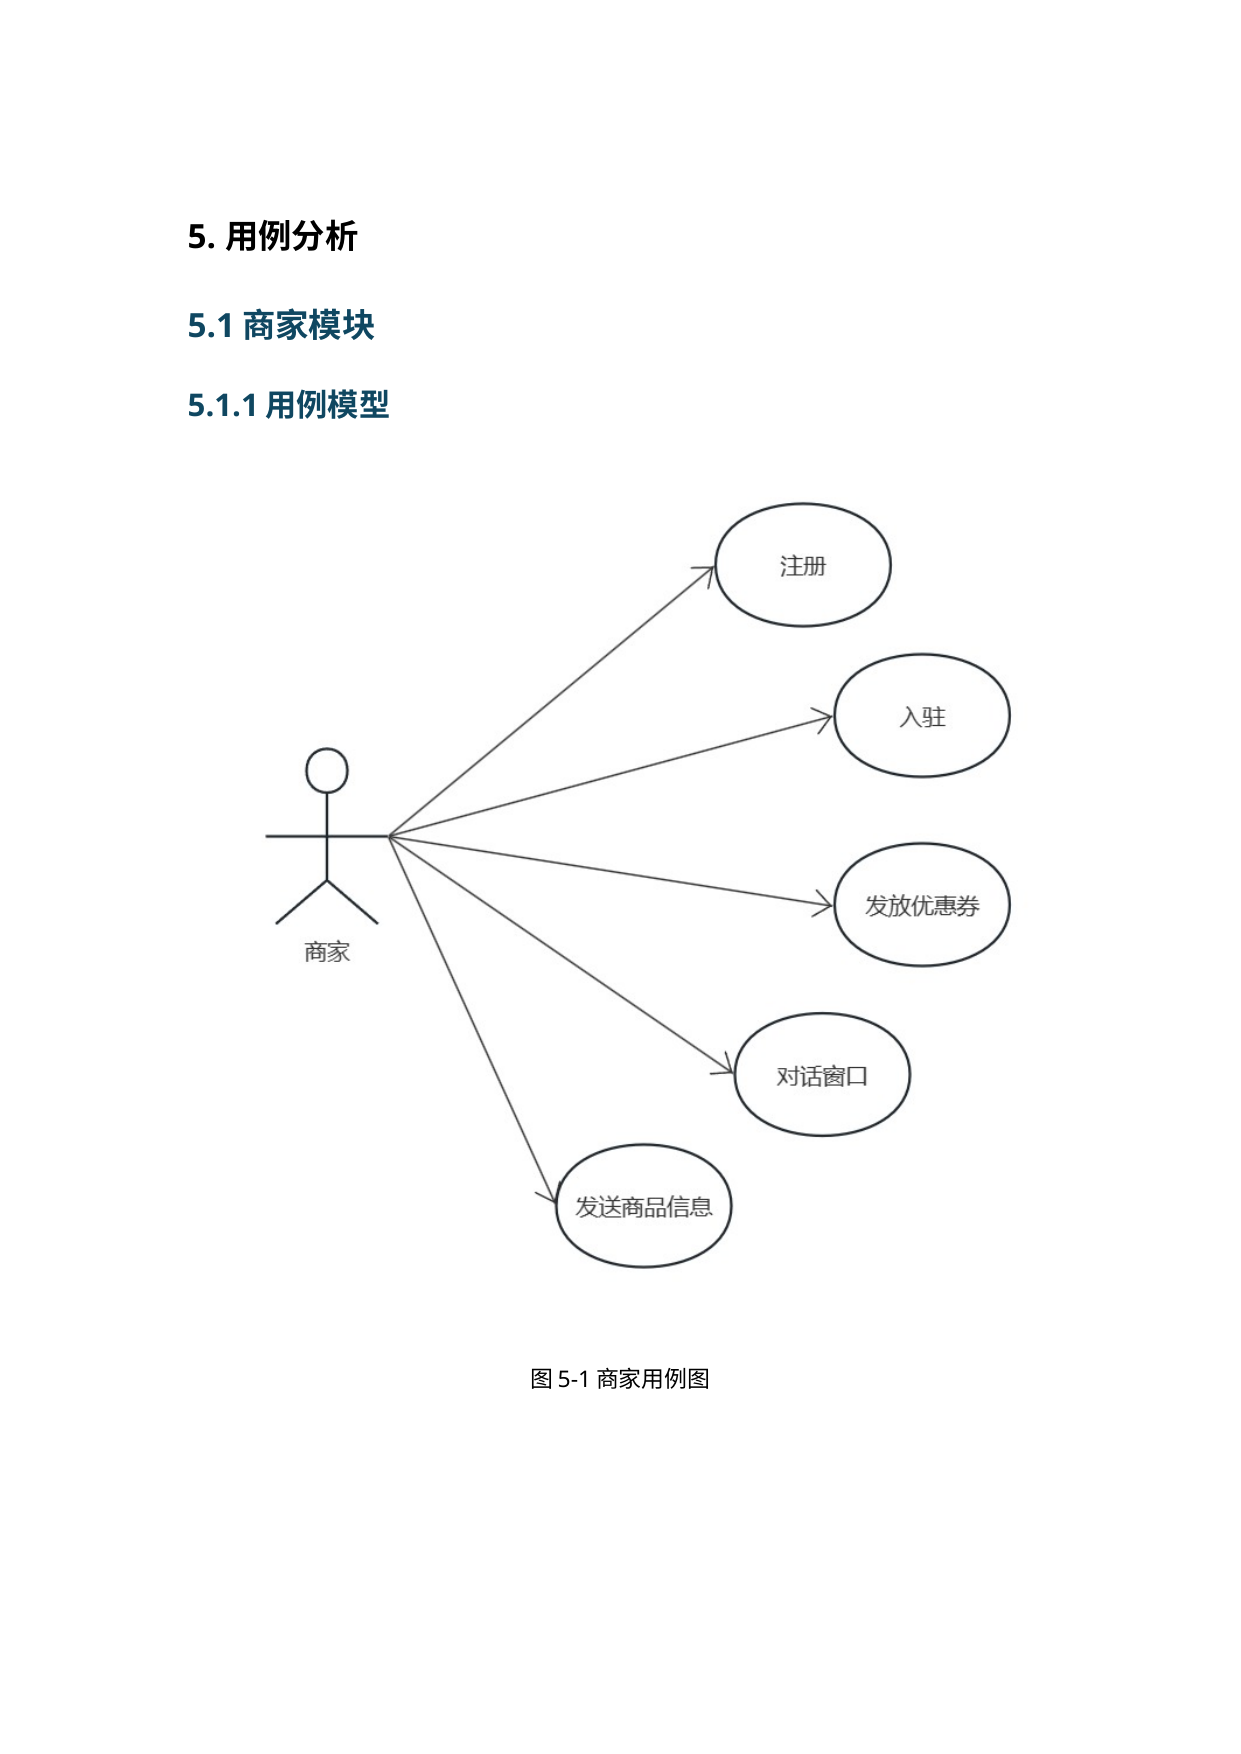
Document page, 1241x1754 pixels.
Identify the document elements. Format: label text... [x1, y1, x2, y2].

subtitle 5.1商家模块 [187, 290, 1053, 355]
text 图5-1商家用例图 [187, 1345, 1053, 1410]
list 用例分析 [187, 201, 1053, 266]
picture [187, 460, 1053, 1311]
subtitle 5.1.1用例模型 [187, 371, 1053, 436]
